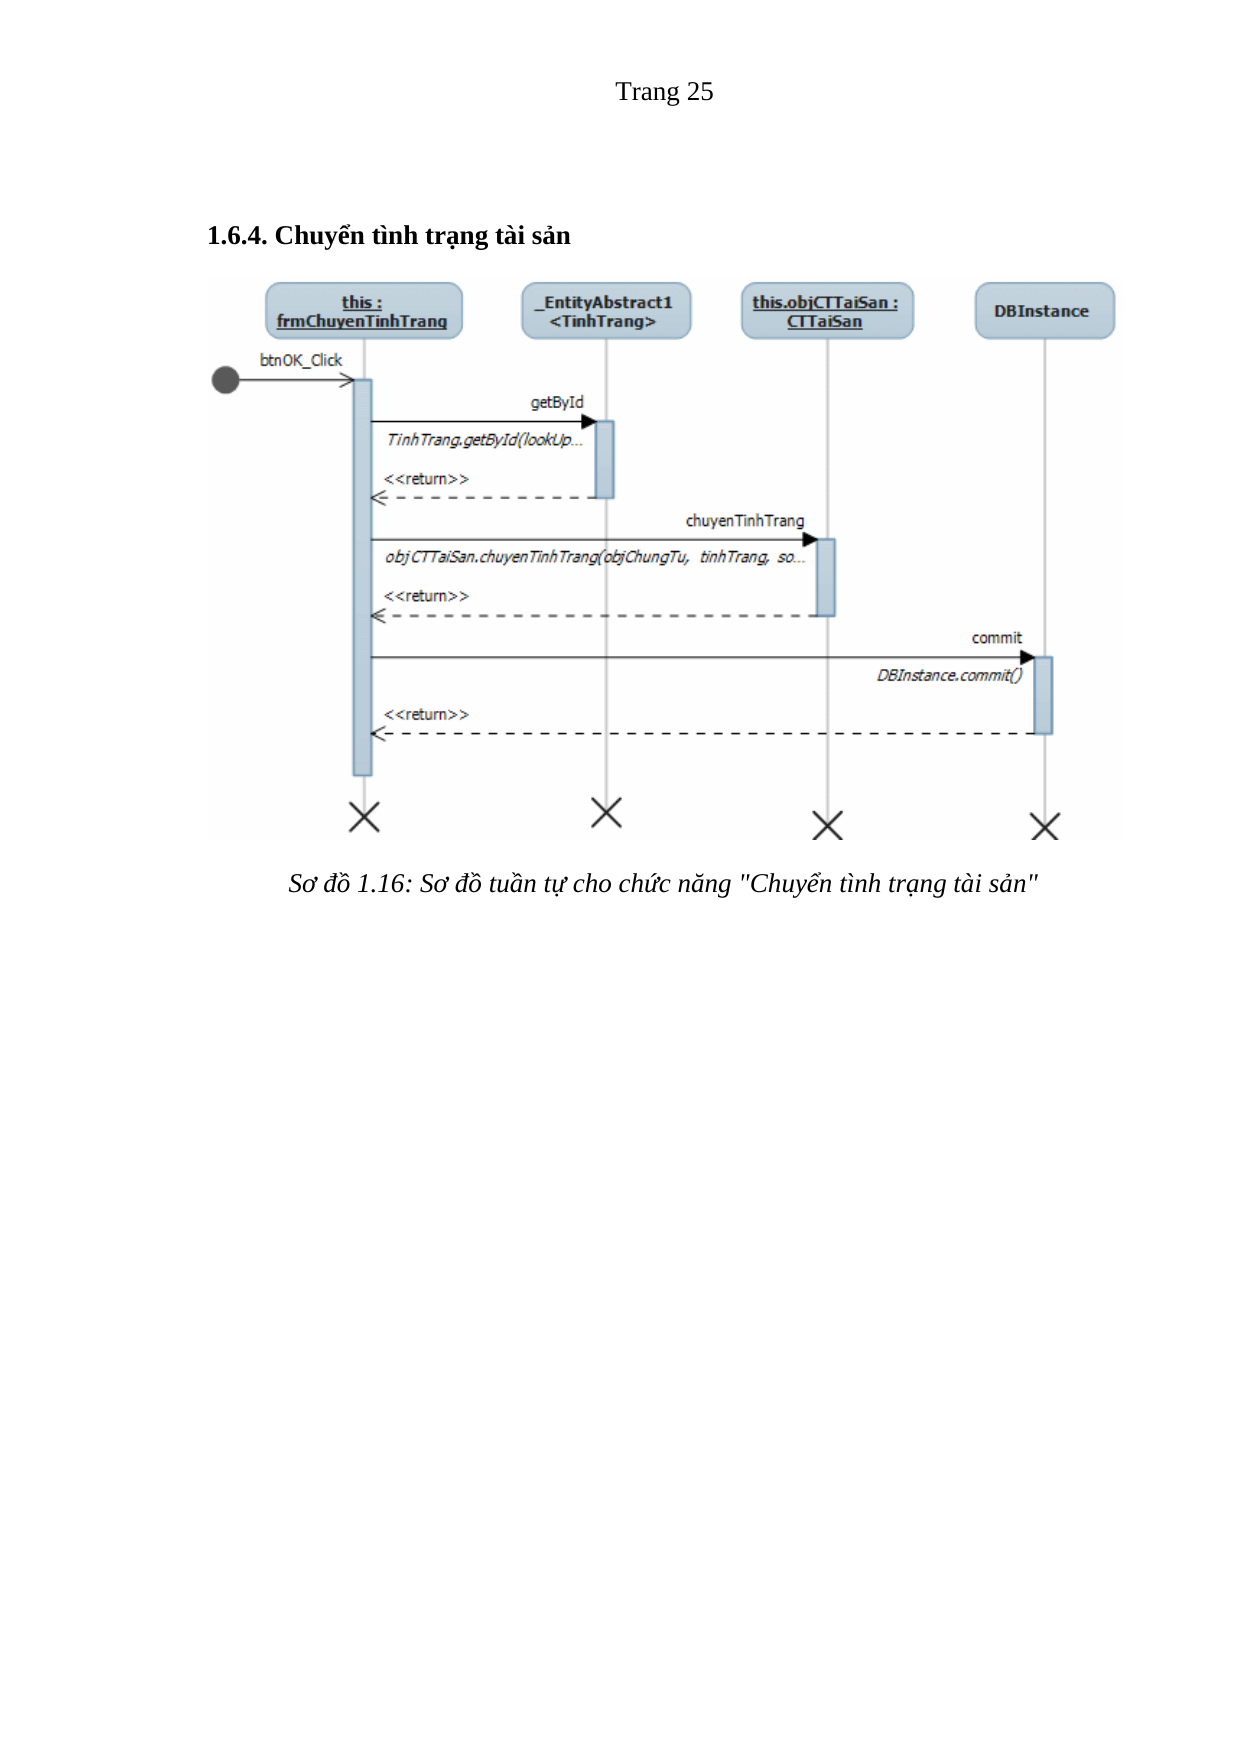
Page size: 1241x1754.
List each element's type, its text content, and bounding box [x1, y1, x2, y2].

subtitle 1.6.4. Chuyển tình trạng tài sản [207, 219, 1122, 250]
text Sơ đồ 1.16: Sơ đồ tuần tự cho chức năng "Chuyển tình trạng tài sản" [207, 867, 1122, 898]
picture [206, 278, 1123, 840]
